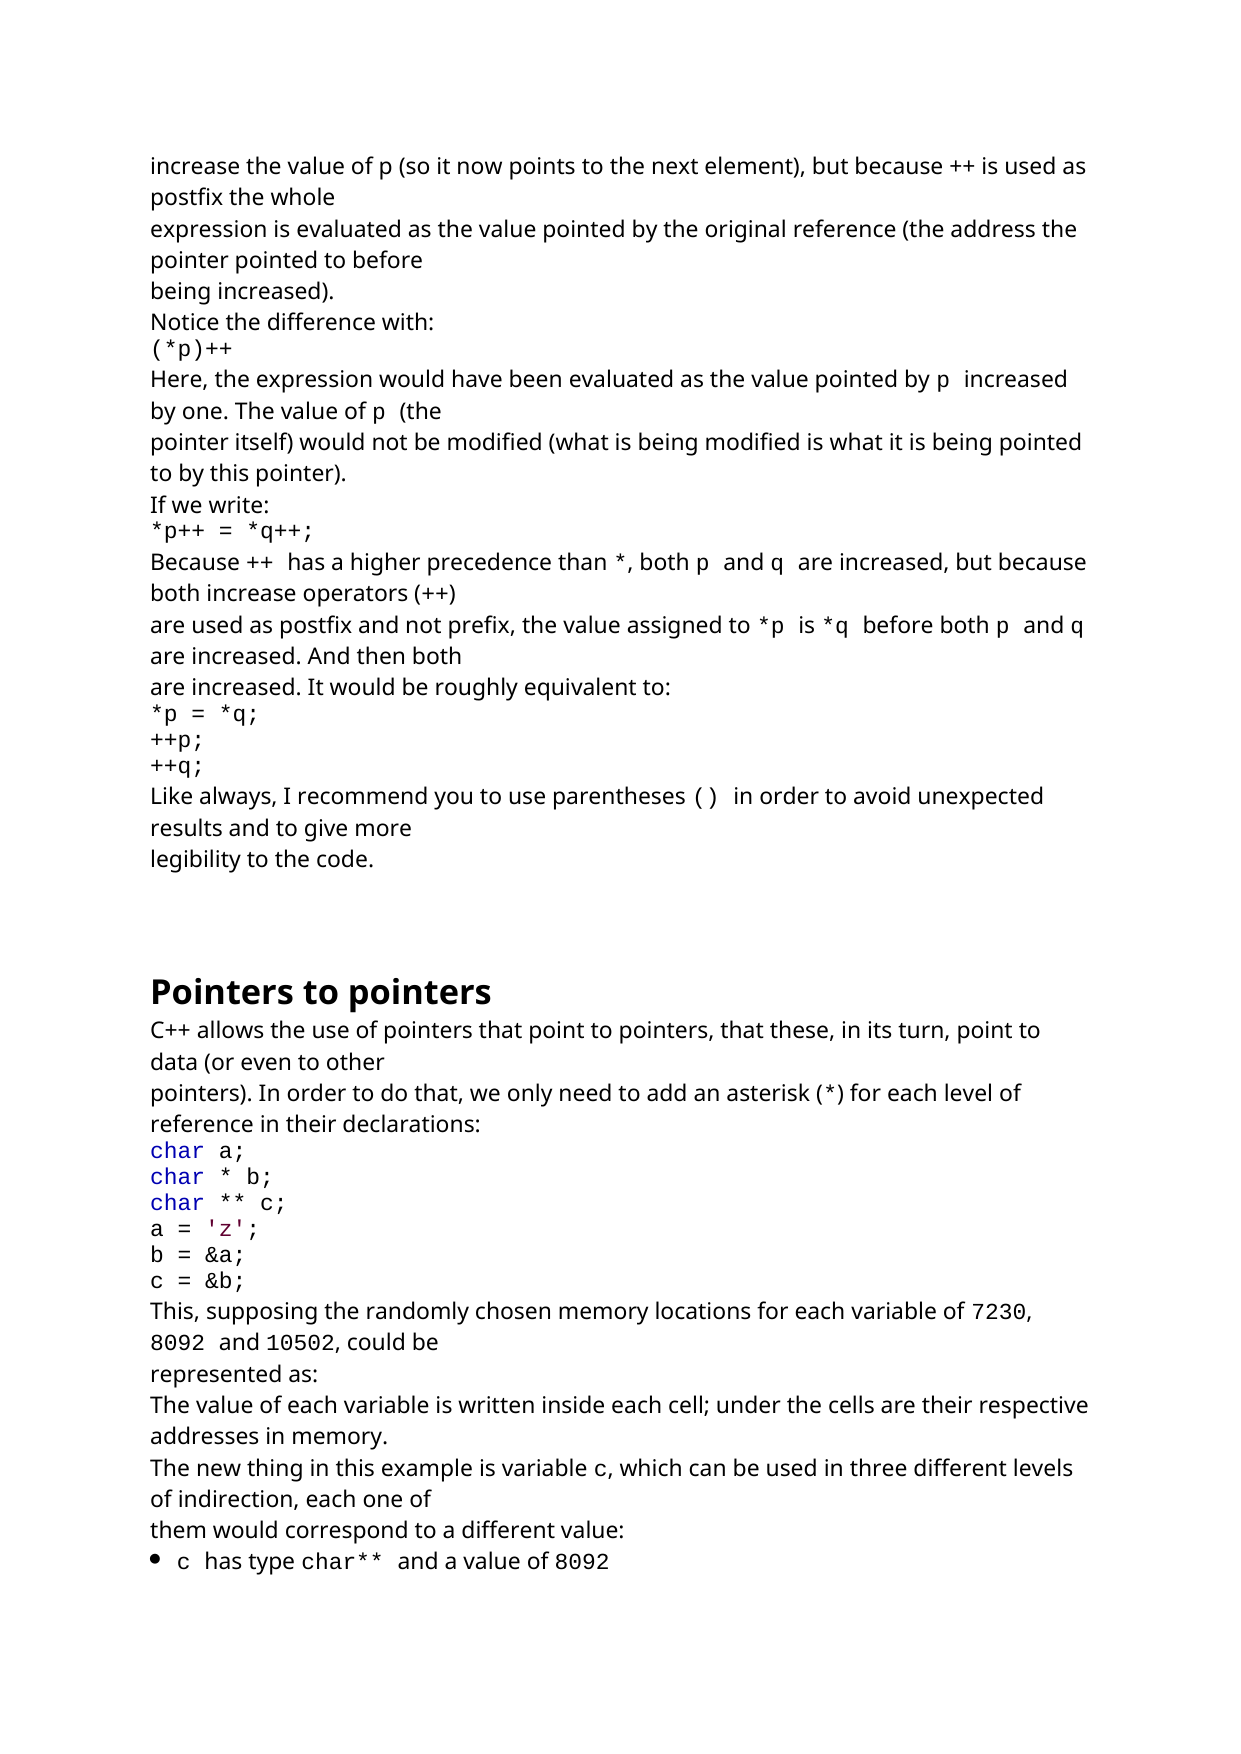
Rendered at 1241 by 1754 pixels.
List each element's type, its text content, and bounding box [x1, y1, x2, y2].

text Notice the difference with: [150, 306, 1090, 337]
text (*p)++ [150, 337, 1090, 363]
text are used as postfix and not prefix, the value assigned to *p is *q before both p and q are increased. And then both [150, 608, 1090, 671]
text b = &a; [150, 1243, 1090, 1269]
text Here, the expression would have been evaluated as the value pointed by p increased by one. The value of p (the [150, 363, 1090, 426]
text C++ allows the use of pointers that point to pointers, that these, in its turn, point to data (or even to other [150, 1014, 1090, 1077]
text *p++ = *q++; [150, 520, 1090, 546]
text a = 'z'; [150, 1217, 1090, 1243]
text pointers). In order to do that, we only need to add an asterisk (*) for each level of reference in their declarations: [150, 1077, 1090, 1139]
text c = &b; [150, 1269, 1090, 1295]
text are increased. It would be roughly equivalent to: [150, 671, 1090, 702]
text ++p; [150, 728, 1090, 754]
text char a; [150, 1139, 1090, 1165]
text represented as: [150, 1358, 1090, 1389]
text Pointers to pointers [150, 967, 1090, 1014]
text char ** c; [150, 1191, 1090, 1217]
text legibility to the code. [150, 843, 1090, 874]
text The new thing in this example is variable c, which can be used in three different levels of indirection, each one of [150, 1451, 1090, 1514]
text pointer itself) would not be modified (what is being modified is what it is being pointed to by this pointer). [150, 426, 1090, 489]
text them would correspond to a different value: [150, 1514, 1090, 1545]
text This, supposing the randomly chosen memory locations for each variable of 7230, 8092 and 10502, could be [150, 1295, 1090, 1358]
text If we write: [150, 489, 1090, 520]
text Like always, I recommend you to use parentheses () in order to avoid unexpected results and to give more [150, 780, 1090, 843]
text being increased). [150, 275, 1090, 306]
text increase the value of p (so it now points to the next element), but because ++ is used as postfix the whole [150, 150, 1090, 212]
text The value of each variable is written inside each cell; under the cells are their respective addresses in memory. [150, 1389, 1090, 1451]
text expression is evaluated as the value pointed by the original reference (the address the pointer pointed to before [150, 212, 1090, 275]
text Because ++ has a higher precedence than *, both p and q are increased, but because both increase operators (++) [150, 546, 1090, 608]
text *p = *q; [150, 702, 1090, 728]
text char * b; [150, 1165, 1090, 1191]
text ++q; [150, 754, 1090, 780]
text c has type char** and a value of 8092 [150, 1545, 1090, 1577]
